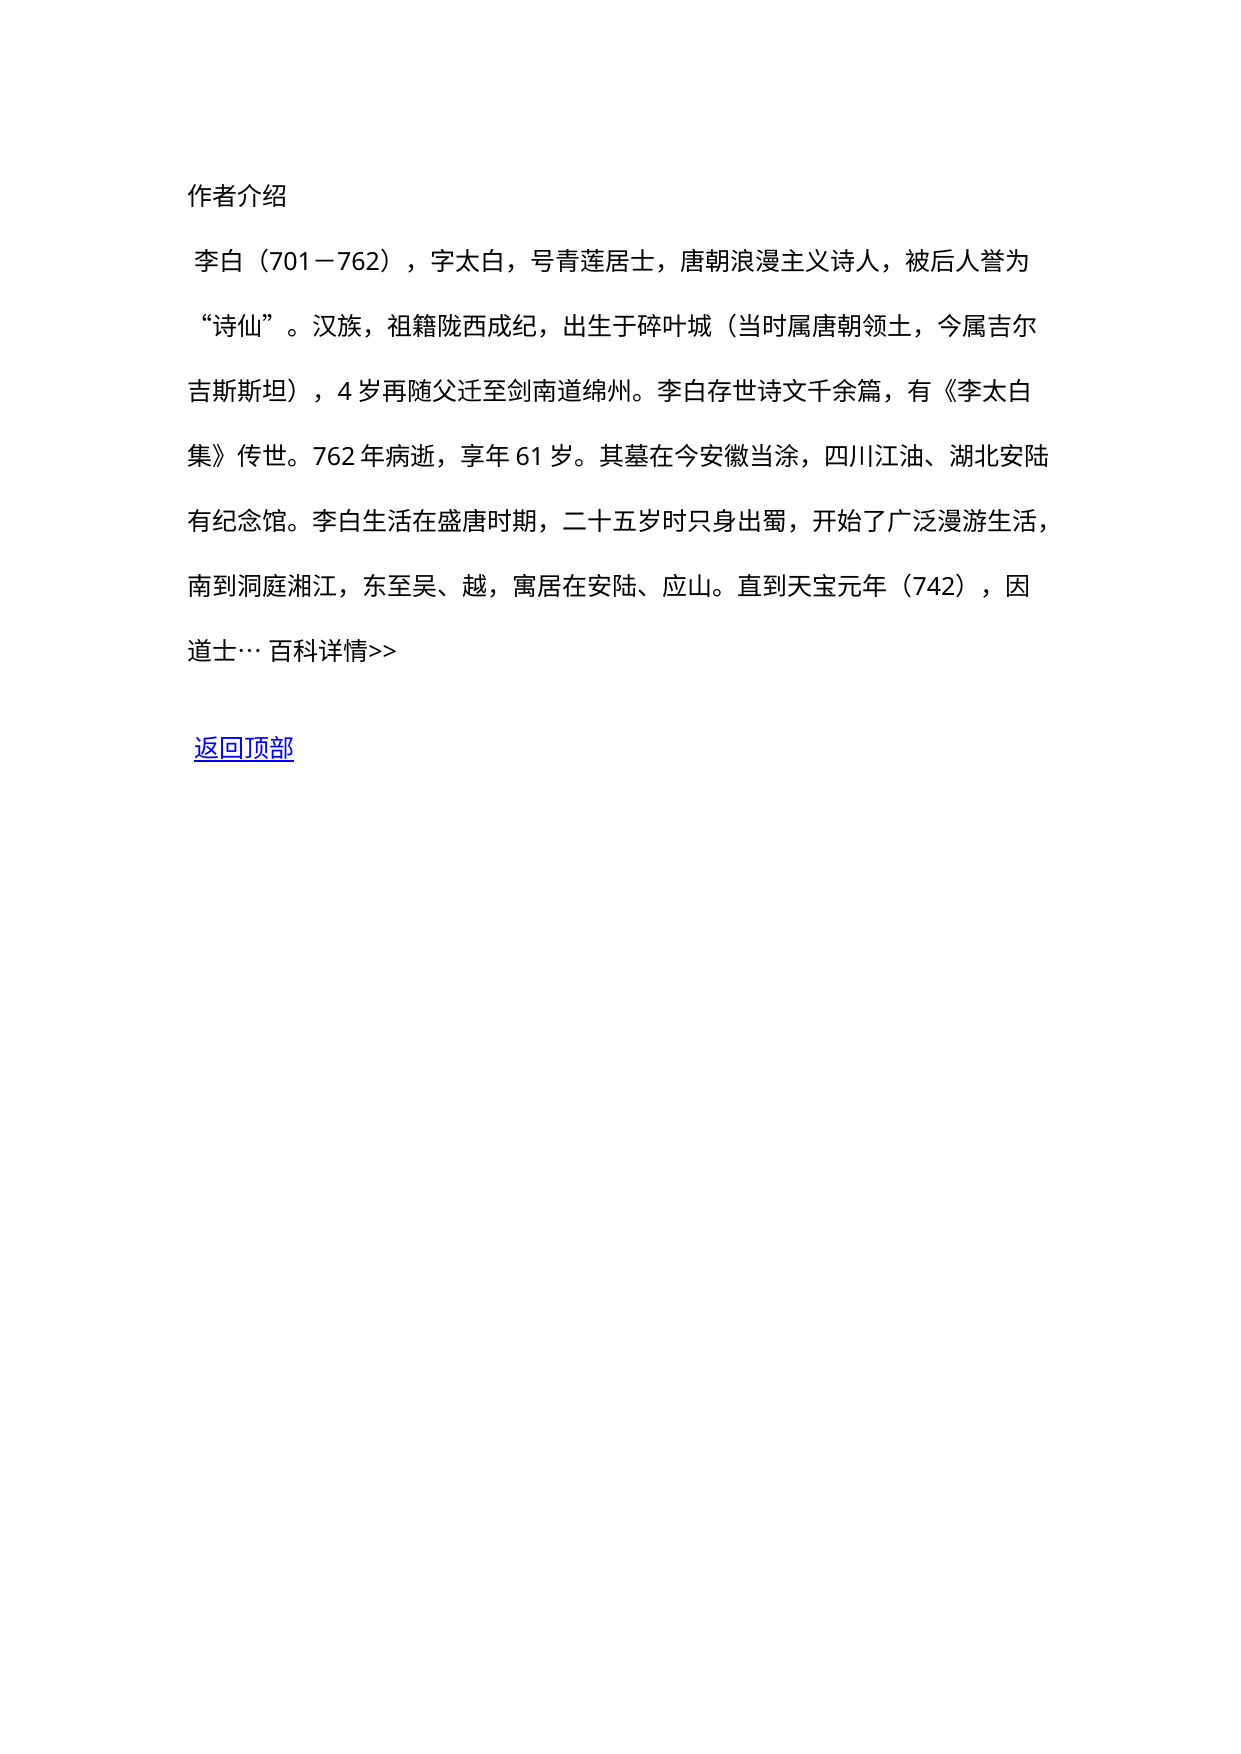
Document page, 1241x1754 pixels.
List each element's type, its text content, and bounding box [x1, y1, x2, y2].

text 李白（701－762），字太白，号青莲居士，唐朝浪漫主义诗人，被后人誉为“诗仙”。汉族，祖籍陇西成纪，出生于碎叶城（当时属唐朝领土，今属吉尔吉斯斯坦），4岁再随父迁至剑南道绵州。李白存世诗文千余篇，有《李太白集》传世。762年病逝，享年61岁。其墓在今安徽当涂，四川江油、湖北安陆有纪念馆。李白生活在盛唐时期，二十五岁时只身出蜀，开始了广泛漫游生活，南到洞庭湘江，东至吴、越，寓居在安陆、应山。直到天宝元年（742），因道士… 百科详情>> [187, 227, 1053, 714]
text 返回顶部 [187, 714, 1053, 779]
text 作者介绍 [187, 162, 1053, 227]
